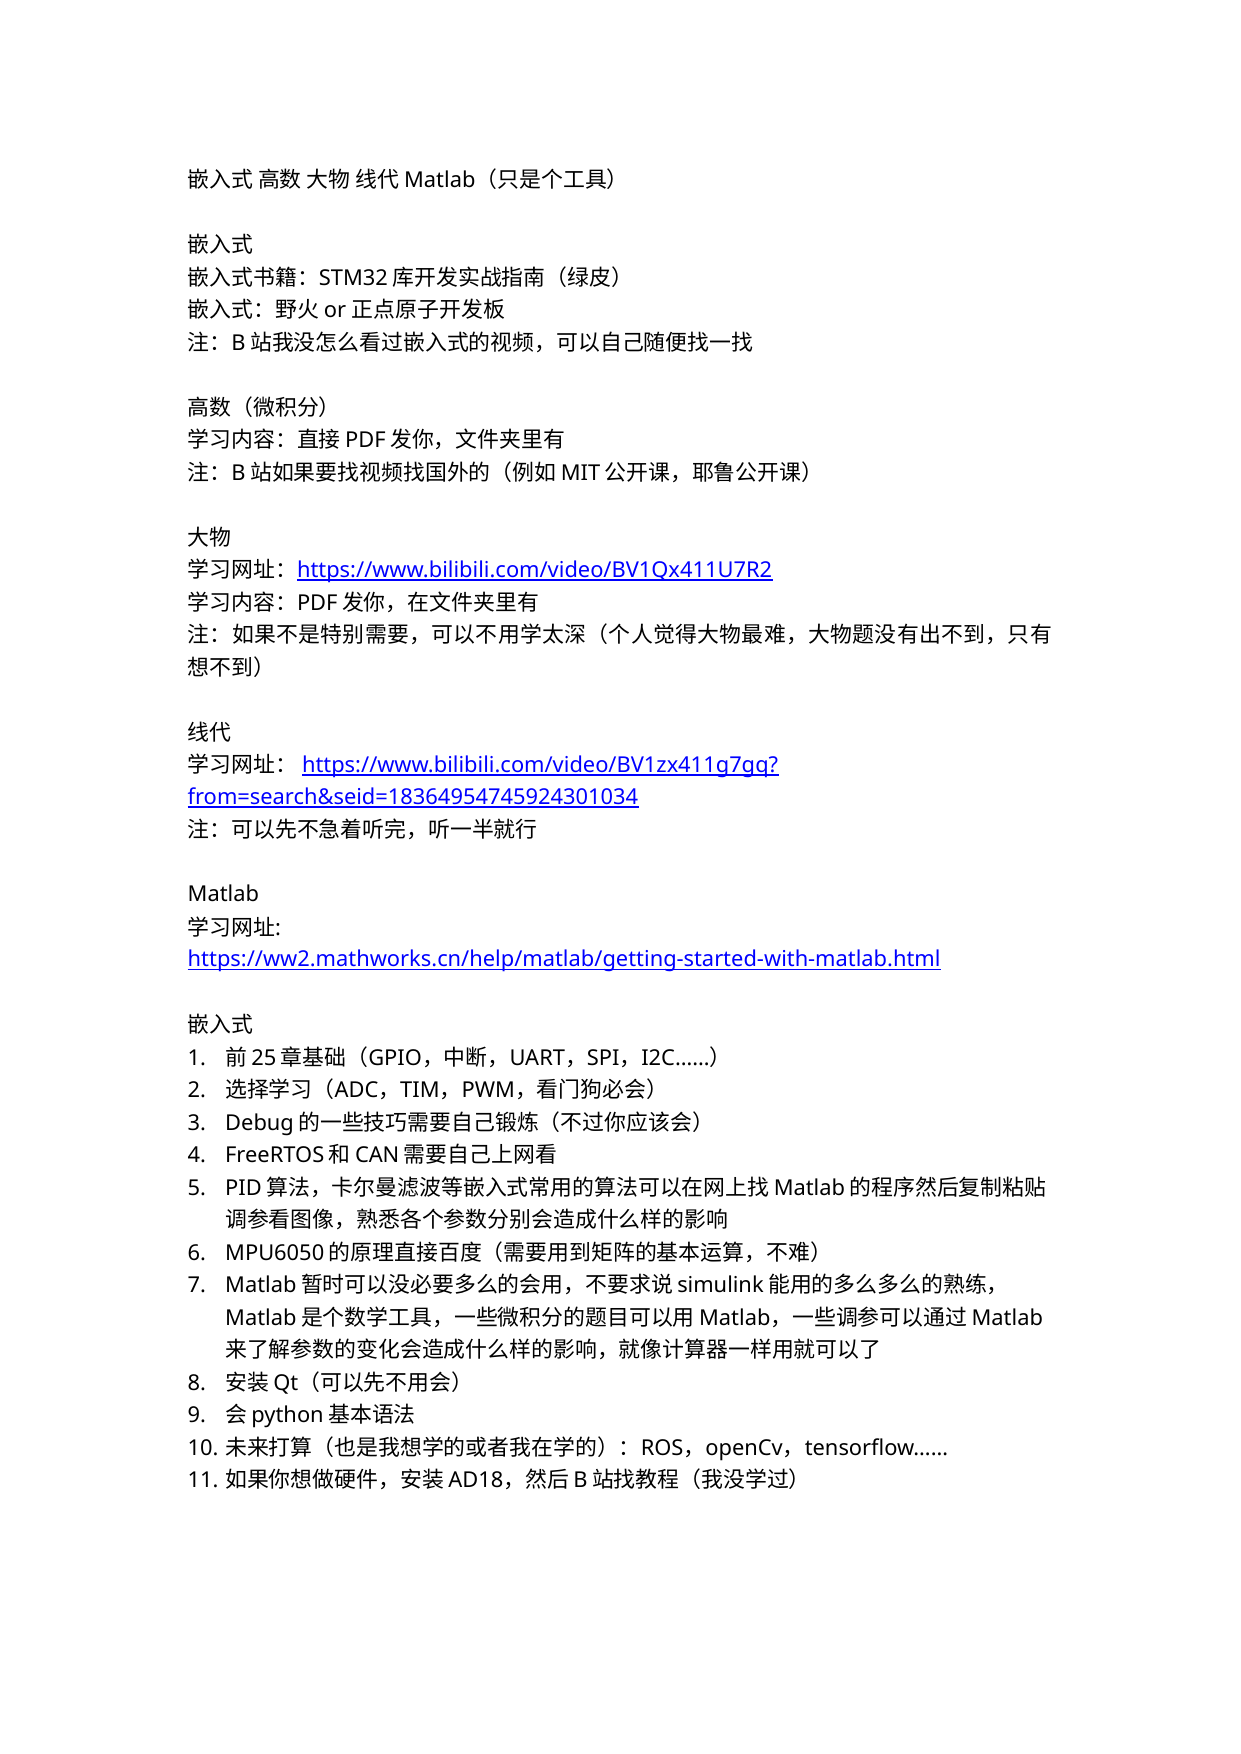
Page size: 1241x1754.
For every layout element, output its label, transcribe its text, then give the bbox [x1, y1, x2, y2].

text Matlab [187, 877, 1053, 909]
list 会python基本语法 [187, 1397, 1053, 1429]
list FreeRTOS和CAN需要自己上网看 [187, 1137, 1053, 1169]
text 嵌入式：野火 or 正点原子开发板 [187, 292, 1053, 324]
text 注：可以先不急着听完，听一半就行 [187, 812, 1053, 844]
text 学习网址： https://www.bilibili.com/video/BV1zx411g7gq?from=search&seid=18364954745924301034 [187, 747, 1053, 812]
text 学习内容：PDF发你，在文件夹里有 [187, 584, 1053, 617]
text https://ww2.mathworks.cn/help/matlab/getting-started-with-matlab.html [187, 942, 1053, 974]
text 嵌入式 高数 大物 线代 Matlab（只是个工具） [187, 162, 1053, 194]
list Debug的一些技巧需要自己锻炼（不过你应该会） [187, 1104, 1053, 1137]
list PID算法，卡尔曼滤波等嵌入式常用的算法可以在网上找Matlab的程序然后复制粘贴调参看图像，熟悉各个参数分别会造成什么样的影响 [187, 1169, 1053, 1234]
text 注：B站我没怎么看过嵌入式的视频，可以自己随便找一找 [187, 324, 1053, 357]
text 高数（微积分） [187, 389, 1053, 422]
text 线代 [187, 714, 1053, 747]
list 选择学习（ADC，TIM，PWM，看门狗必会） [187, 1072, 1053, 1104]
list 前25章基础（GPIO，中断，UART，SPI，I2C……） [187, 1039, 1053, 1072]
text 学习网址：https://www.bilibili.com/video/BV1Qx411U7R2 [187, 552, 1053, 584]
text 注：B站如果要找视频找国外的（例如MIT公开课，耶鲁公开课） [187, 454, 1053, 487]
text 嵌入式 [187, 227, 1053, 259]
text 学习内容：直接PDF发你，文件夹里有 [187, 422, 1053, 454]
text 嵌入式书籍：STM32库开发实战指南（绿皮） [187, 259, 1053, 292]
list 如果你想做硬件，安装AD18，然后B站找教程（我没学过） [187, 1462, 1053, 1494]
list Matlab暂时可以没必要多么的会用，不要求说simulink能用的多么多么的熟练，Matlab是个数学工具，一些微积分的题目可以用Matlab，一些调参可以通过Matlab来了解参数的变化会造成什么样的影响，就像计算器一样用就可以了 [187, 1267, 1053, 1364]
text 嵌入式 [187, 1007, 1053, 1039]
text 学习网址: [187, 909, 1053, 942]
text 大物 [187, 519, 1053, 552]
text 注：如果不是特别需要，可以不用学太深（个人觉得大物最难，大物题没有出不到，只有想不到） [187, 617, 1053, 682]
list MPU6050的原理直接百度（需要用到矩阵的基本运算，不难） [187, 1234, 1053, 1267]
list 未来打算（也是我想学的或者我在学的）：ROS，openCv，tensorflow…… [187, 1429, 1053, 1462]
list 安装Qt（可以先不用会） [187, 1364, 1053, 1397]
